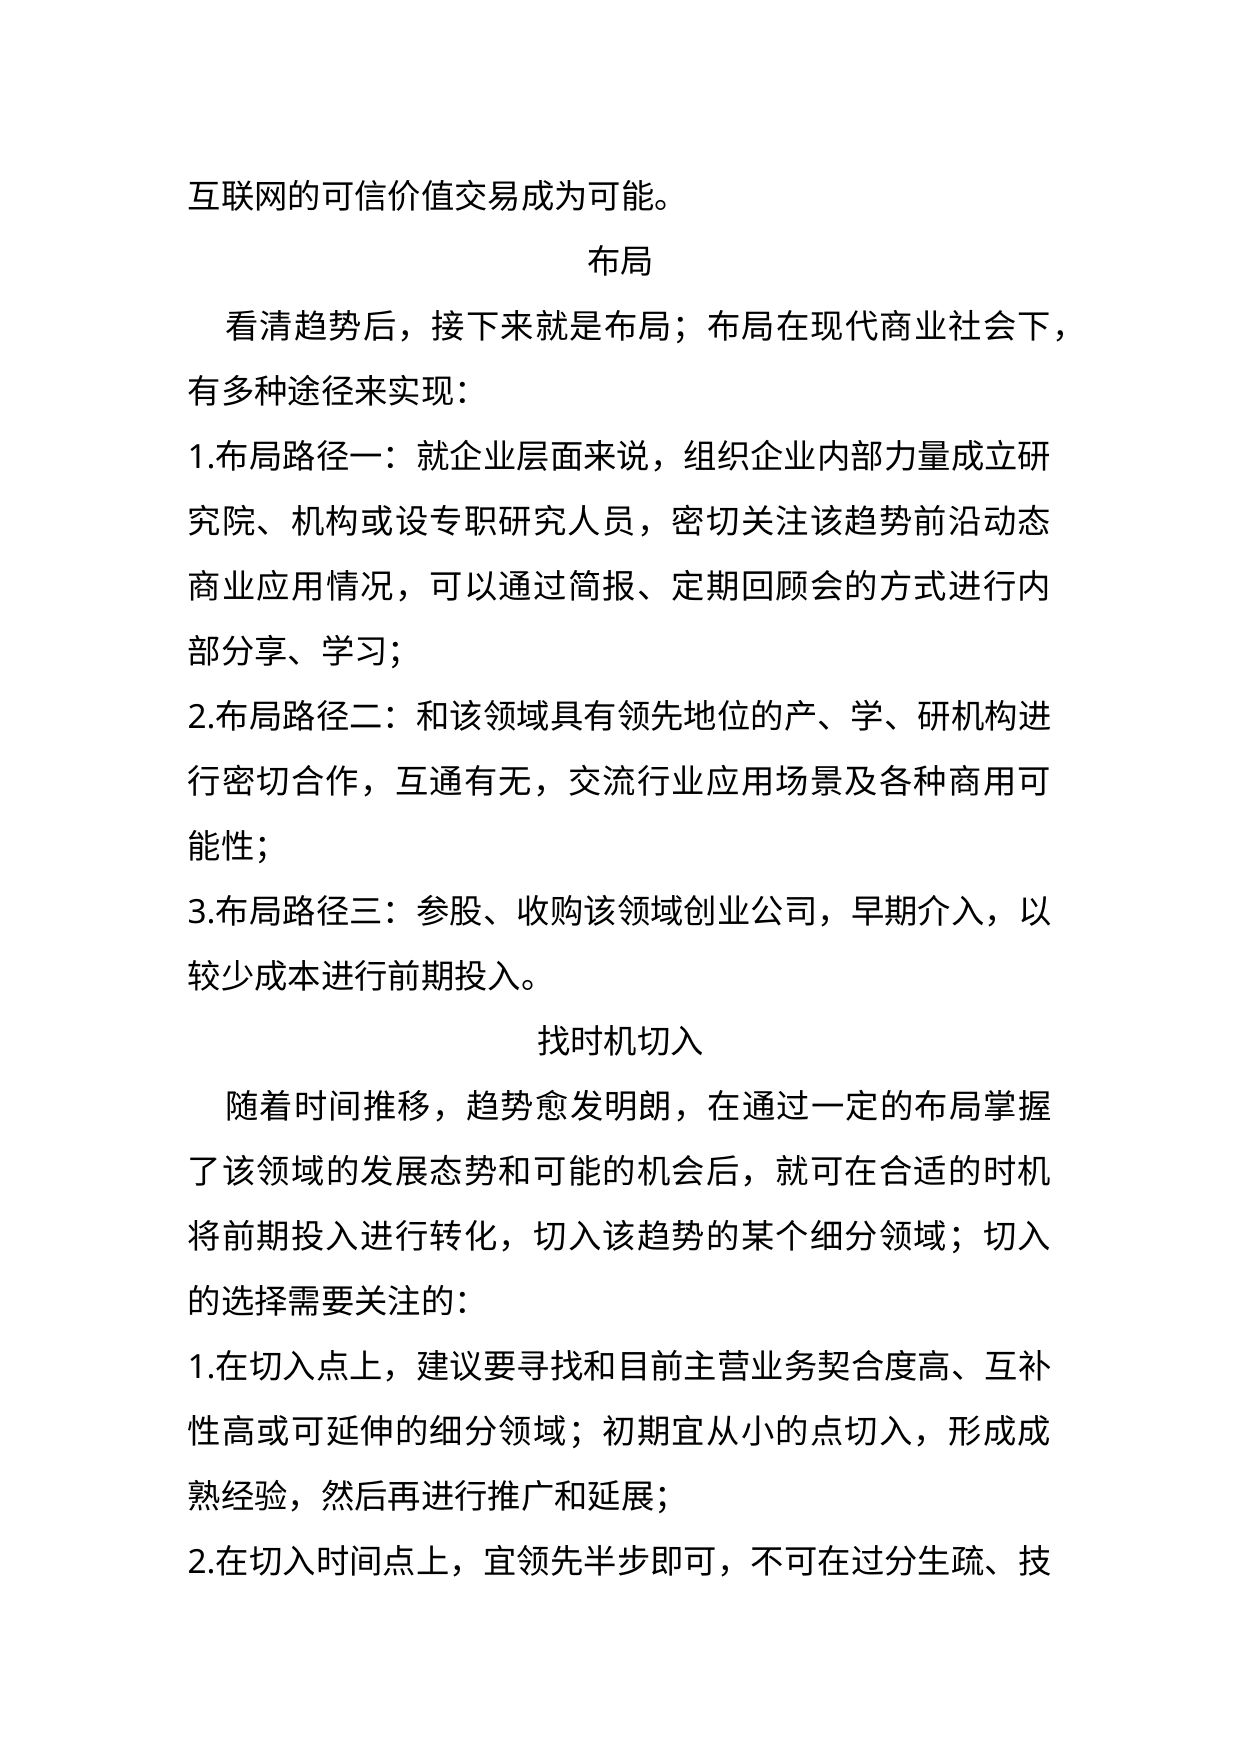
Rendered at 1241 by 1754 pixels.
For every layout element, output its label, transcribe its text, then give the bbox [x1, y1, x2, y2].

text 布局 [187, 227, 1053, 292]
text 3.布局路径三：参股、收购该领域创业公司，早期介入，以较少成本进行前期投入。 [187, 877, 1053, 1007]
text 找时机切入 [187, 1007, 1053, 1072]
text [187, 1527, 1053, 1592]
text 看清趋势后，接下来就是布局；布局在现代商业社会下，有多种途径来实现： [187, 292, 1053, 422]
text 随着时间推移，趋势愈发明朗，在通过一定的布局掌握了该领域的发展态势和可能的机会后，就可在合适的时机将前期投入进行转化，切入该趋势的某个细分领域；切入的选择需要关注的： [187, 1072, 1053, 1332]
text 2.布局路径二：和该领域具有领先地位的产、学、研机构进行密切合作，互通有无，交流行业应用场景及各种商用可能性； [187, 682, 1053, 877]
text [187, 162, 1053, 227]
text 1.布局路径一：就企业层面来说，组织企业内部力量成立研究院、机构或设专职研究人员，密切关注该趋势前沿动态、商业应用情况，可以通过简报、定期回顾会的方式进行内部分享、学习； [187, 422, 1053, 682]
text 1.在切入点上，建议要寻找和目前主营业务契合度高、互补性高或可延伸的细分领域；初期宜从小的点切入，形成成熟经验，然后再进行推广和延展； [187, 1332, 1053, 1527]
